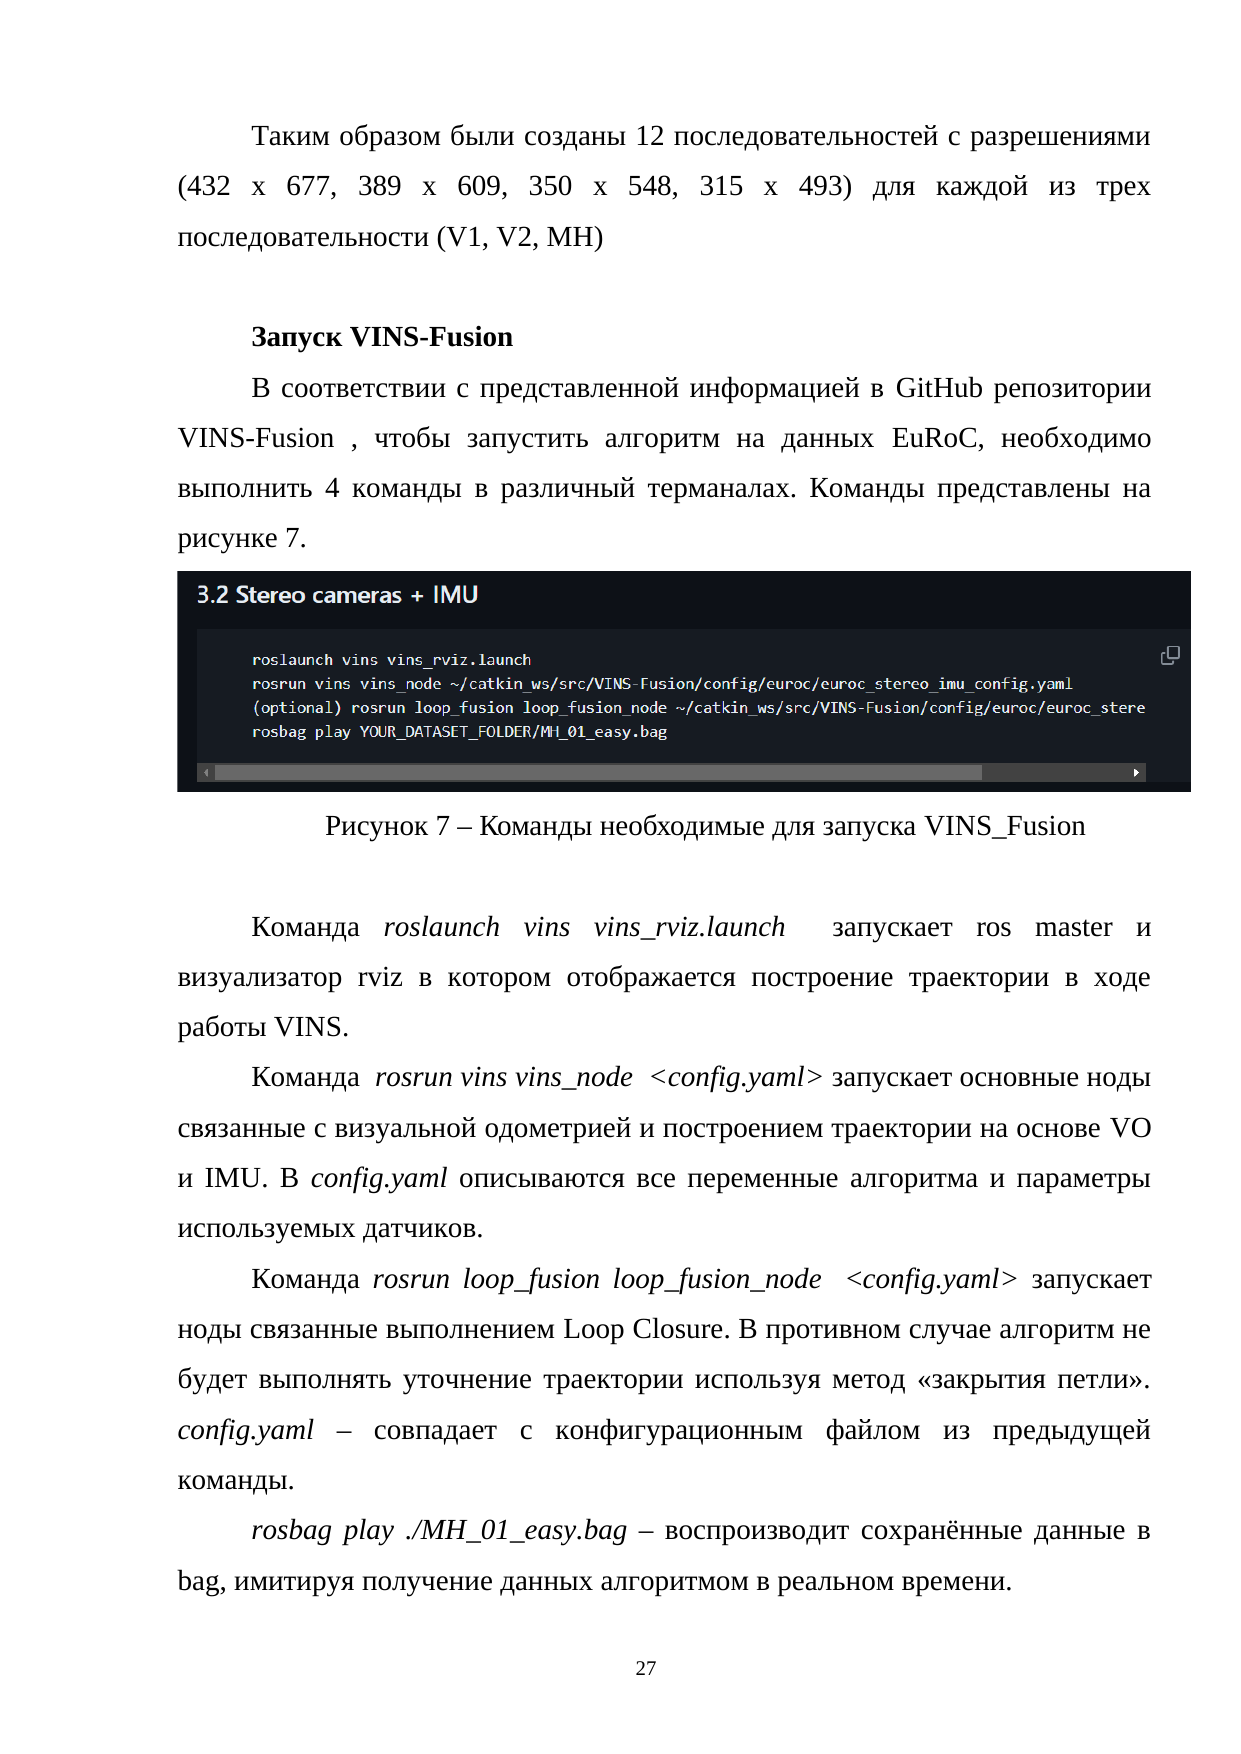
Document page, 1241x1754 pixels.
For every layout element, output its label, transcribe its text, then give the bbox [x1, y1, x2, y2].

text rosbag play ./MH_01_easy.bag – воспроизводит сохранённые данные в bag, имитируя получение данных алгоритмом в реальном времени. [177, 1512, 1152, 1596]
text В соответствии с представленной информацией в GitHub репозитории VINS-Fusion , чтобы запустить алгоритм на данных EuRoC, необходимо выполнить 4 команды в различный терманалах. Команды представлены на рисунке 7. [177, 370, 1152, 554]
text Таким образом были созданы 12 последовательностей с разрешениями (432 x 677, 389 x 609, 350 x 548, 315 x 493) для каждой из трех последовательности (V1, V2, MH) [177, 118, 1152, 252]
picture [177, 571, 1191, 792]
text Команда rosrun vins vins_node <config.yaml> запускает основные ноды связанные с визуальной одометрией и построением траектории на основе VO и IMU. В config.yaml описываются все переменные алгоритма и параметры используемых датчиков. [177, 1059, 1152, 1244]
text Команда rosrun loop_fusion loop_fusion_node <config.yaml> запускает ноды связанные выполнением Loop Closure. В противном случае алгоритм не будет выполнять уточнение траектории используя метод «закрытия петли». config.yaml – совпадает с конфигурационным файлом из предыдущей команды. [177, 1261, 1152, 1496]
text Запуск VINS-Fusion [177, 319, 1152, 353]
text Рисунок 7 – Команды необходимые для запуска VINS_Fusion [177, 808, 1152, 842]
text Команда roslaunch vins vins_rviz.launch запускает ros master и визуализатор rviz в котором отображается построение траектории в ходе работы VINS. [177, 909, 1152, 1043]
